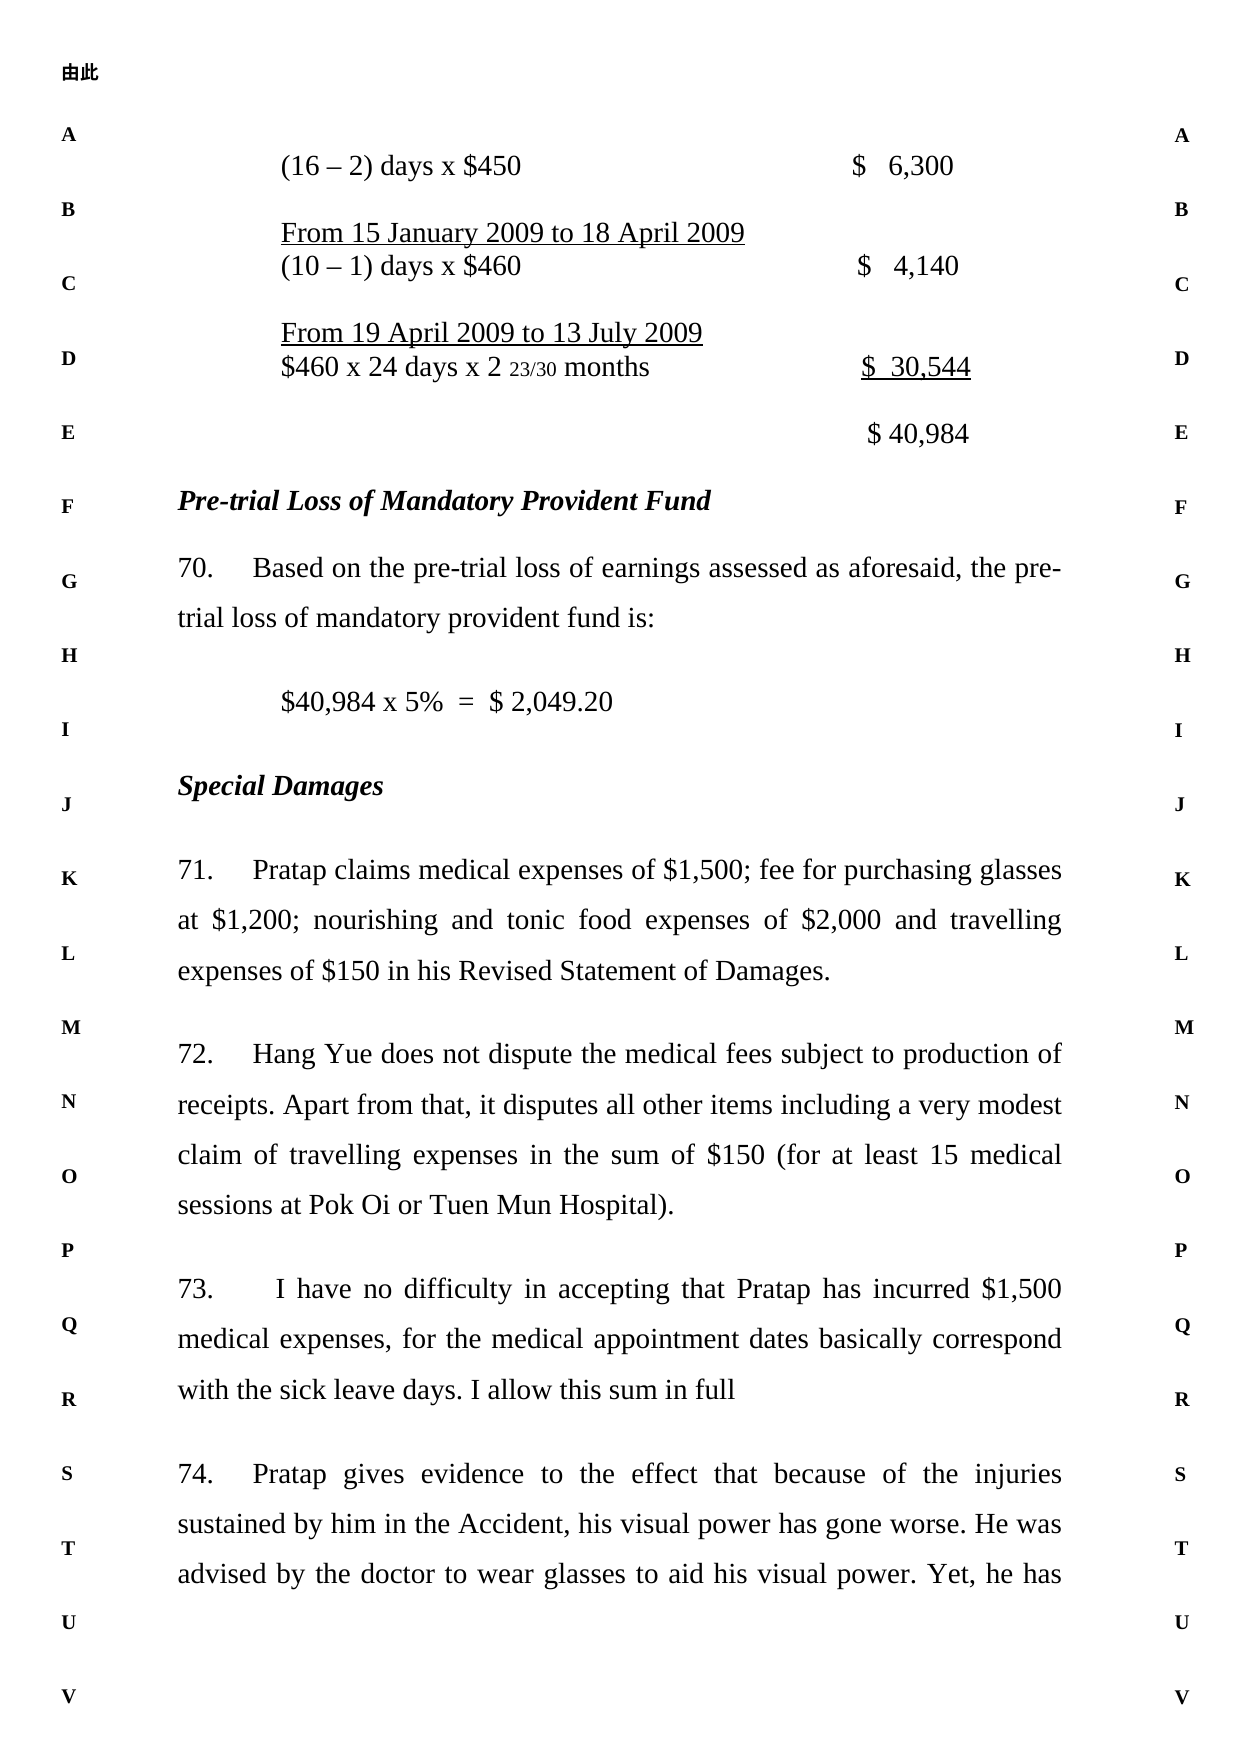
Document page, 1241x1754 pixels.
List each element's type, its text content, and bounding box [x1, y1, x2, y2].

list $ 40,984 [252, 416, 1063, 449]
list From 15 January 2009 to 18 April 2009 [252, 215, 1063, 248]
list Based on the pre-trial loss of earnings assessed as aforesaid, the pre-trial loss of mandatory provident fund is: [177, 550, 1063, 634]
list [177, 1456, 1063, 1590]
list Pratap claims medical expenses of $1,500; fee for purchasing glasses at $1,200; nourishing and tonic food expenses of $2,000 and travelling expenses of $150 in his Revised Statement of Damages. [177, 852, 1063, 986]
text Pre-trial Loss of Mandatory Provident Fund [177, 483, 1063, 517]
list (16 – 2) days x $450 $ 6,300 [252, 148, 1063, 181]
list From 19 April 2009 to 13 July 2009 [252, 315, 1063, 349]
text $40,984 x 5% = $ 2,049.20 [177, 684, 1063, 718]
list $460 x 24 days x 2 23/30 months $ 30,544 [252, 349, 1063, 382]
list I have no difficulty in accepting that Pratap has incurred $1,500 medical expenses, for the medical appointment dates basically correspond with the sick leave days. I allow this sum in full [177, 1271, 1063, 1406]
list Hang Yue does not dispute the medical fees subject to production of receipts. Apart from that, it disputes all other items including a very modest claim of travelling expenses in the sum of $150 (for at least 15 medical sessions at Pok Oi or Tuen Mun Hospital). [177, 1037, 1063, 1221]
text Special Damages [177, 768, 1063, 802]
list (10 – 1) days x $460 $ 4,140 [252, 248, 1063, 282]
